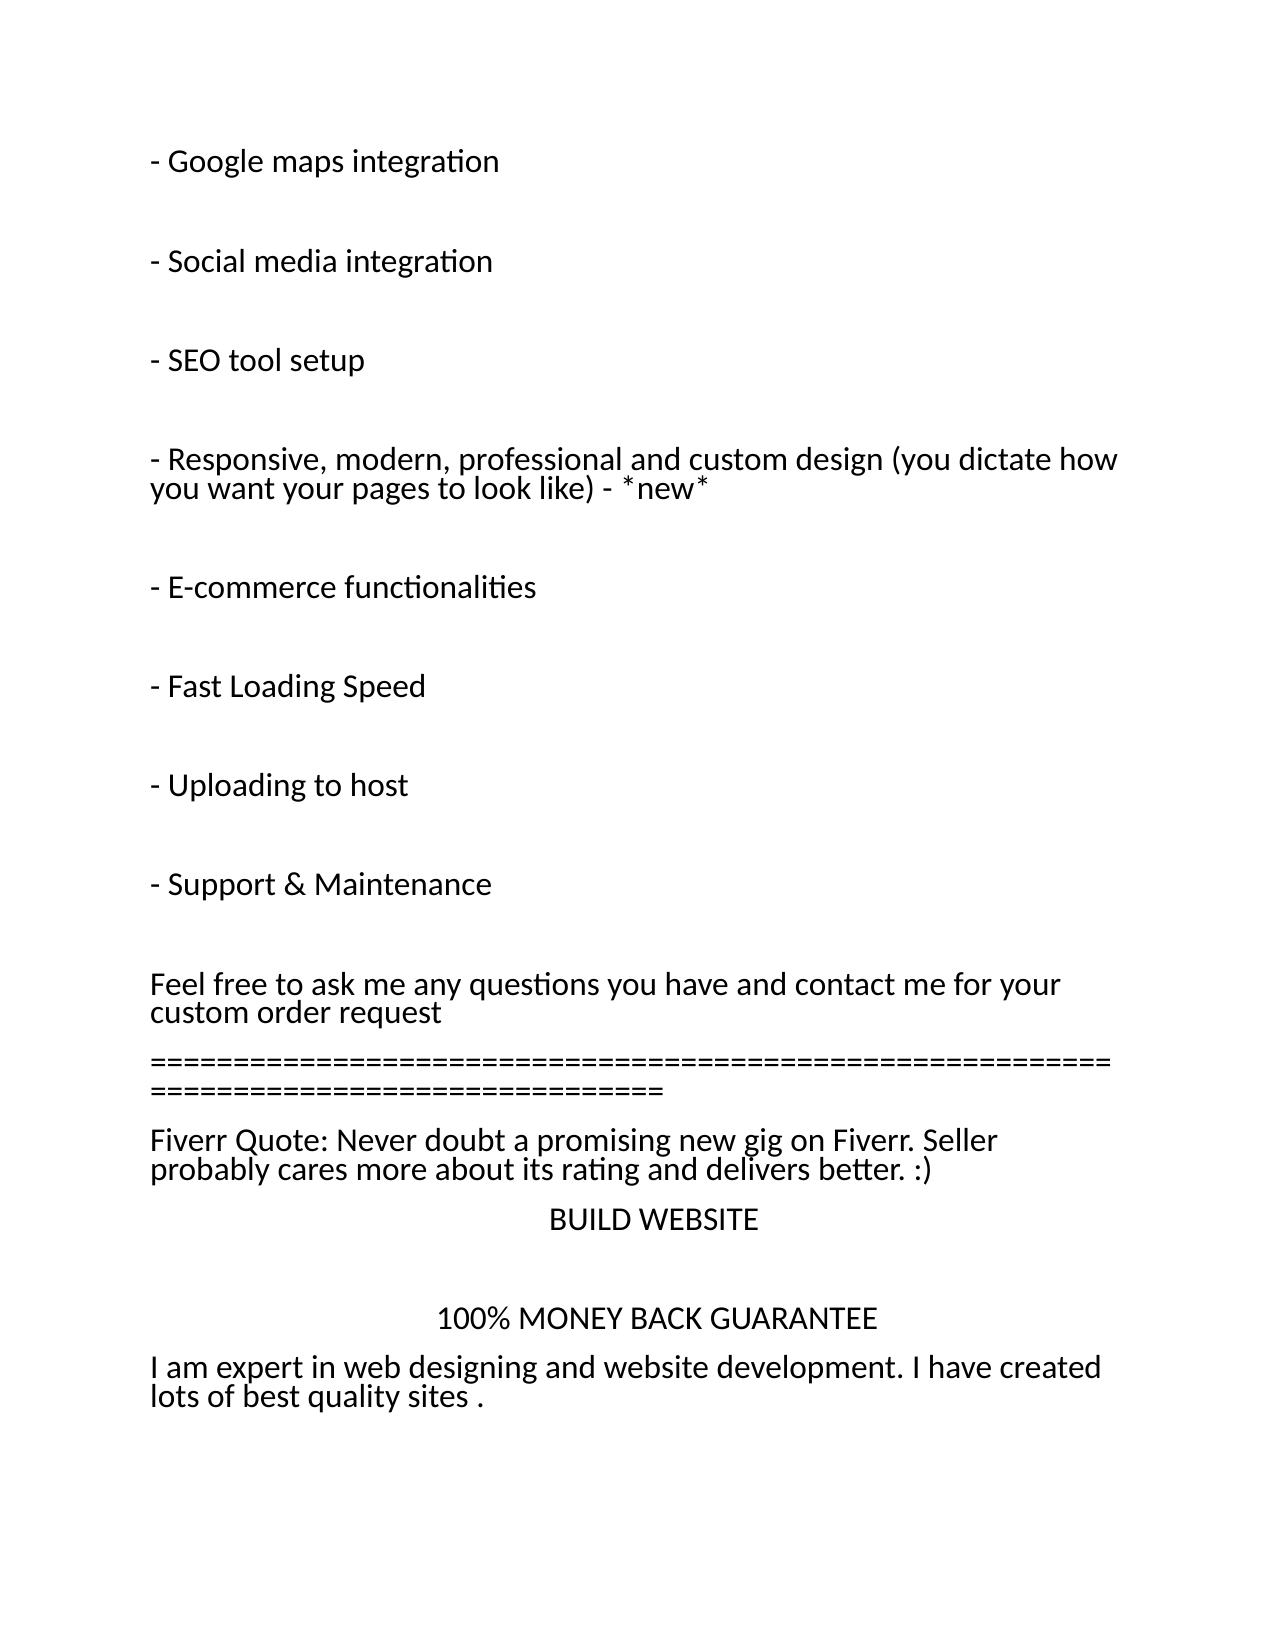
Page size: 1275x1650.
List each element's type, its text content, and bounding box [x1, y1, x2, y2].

text - Support & Maintenance [150, 873, 1125, 902]
text Fiverr Quote: Never doubt a promising new gig on Fiverr. Seller probably cares more about its rating and delivers better. :) [150, 1129, 1125, 1186]
text - Responsive, modern, professional and custom design (you dictate how you want your pages to look like) - *new* [150, 447, 1125, 505]
text - SEO tool setup [150, 348, 1125, 377]
text BUILD WEBSITE [150, 1207, 1125, 1236]
text ========================================================================================= [150, 1050, 1125, 1108]
text Feel free to ask me any questions you have and contact me for your custom order request [150, 972, 1125, 1029]
text 100% MONEY BACK GUARANTEE [150, 1306, 1125, 1335]
text - Uploading to host [150, 774, 1125, 802]
text - Social media integration [150, 249, 1125, 278]
text - E-commerce functionalities [150, 575, 1125, 604]
text - Google maps integration [150, 150, 1125, 179]
text - Fast Loading Speed [150, 674, 1125, 703]
text I am expert in web designing and website development. I have created lots of best quality sites . [150, 1356, 1125, 1413]
